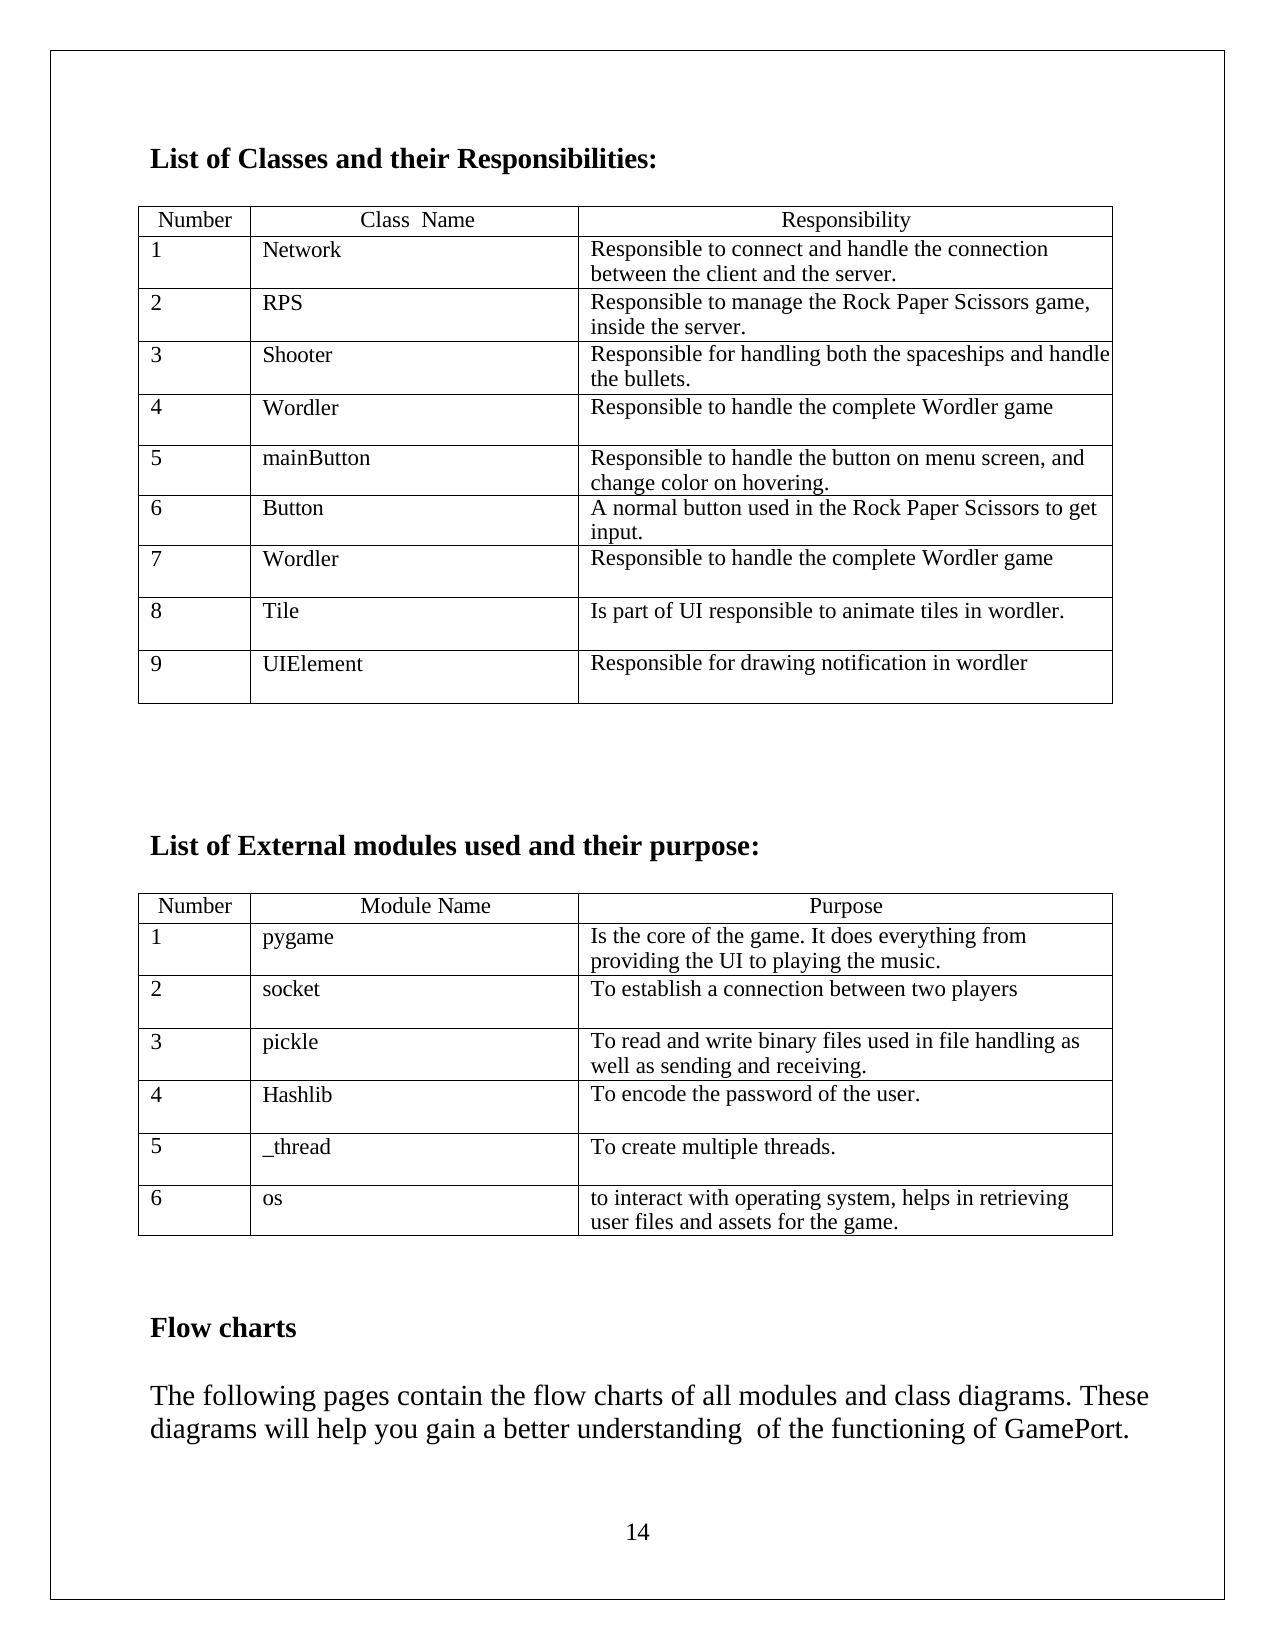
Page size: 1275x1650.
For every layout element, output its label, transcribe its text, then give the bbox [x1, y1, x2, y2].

table_header Class Name [251, 207, 578, 236]
table_cell To create multiple threads. [579, 1134, 1112, 1185]
table_cell to interact with operating system, helps in retrieving user files and assets for the game. [579, 1186, 1112, 1234]
table_cell 4 [139, 395, 250, 445]
subtitle List of Classes and their Responsibilities: [150, 142, 1223, 175]
table_cell A normal button used in the Rock Paper Scissors to get input. [579, 496, 1112, 544]
table_cell pickle [251, 1029, 578, 1080]
table_cell Wordler [251, 546, 578, 597]
table_cell Responsible to handle the complete Wordler game [579, 546, 1112, 597]
table_cell RPS [251, 289, 578, 341]
table_cell 5 [139, 1134, 250, 1185]
table_cell Responsible to connect and handle the connection between the client and the server. [579, 237, 1112, 288]
table_header Number [139, 207, 250, 236]
subtitle List of External modules used and their purpose: [150, 828, 1223, 862]
table_cell 1 [139, 237, 250, 288]
table_cell To establish a connection between two players [579, 976, 1112, 1028]
table_cell Hashlib [251, 1081, 578, 1133]
table_cell Wordler [251, 395, 578, 445]
subtitle Flow charts [150, 1311, 1223, 1344]
table_cell Tile [251, 598, 578, 650]
table_cell socket [251, 976, 578, 1028]
table_cell 8 [139, 598, 250, 650]
table_cell Is part of UI responsible to animate tiles in wordler. [579, 598, 1112, 650]
subtitle diagrams will help you gain a better understanding of the functioning of GamePort. [150, 1411, 1223, 1445]
table_cell To encode the password of the user. [579, 1081, 1112, 1133]
table_cell 2 [139, 289, 250, 341]
table_cell Responsible for handling both the spaceships and handle the bullets. [579, 342, 1112, 394]
table_cell 2 [139, 976, 250, 1028]
table_cell 3 [139, 1029, 250, 1080]
table_cell Responsible to handle the complete Wordler game [579, 395, 1112, 445]
table_cell 1 [139, 924, 250, 975]
table_cell Responsible for drawing notification in wordler [579, 651, 1112, 702]
table_cell Is the core of the game. It does everything from providing the UI to playing the music. [579, 924, 1112, 975]
table_cell 3 [139, 342, 250, 394]
table_cell Responsible to manage the Rock Paper Scissors game, inside the server. [579, 289, 1112, 341]
table_cell Shooter [251, 342, 578, 394]
table_header Module Name [251, 894, 578, 923]
table_cell 4 [139, 1081, 250, 1133]
table_cell 7 [139, 546, 250, 597]
table_cell 5 [139, 446, 250, 495]
table_cell Button [251, 496, 578, 544]
table_header Purpose [579, 894, 1112, 923]
table_cell 6 [139, 496, 250, 544]
table_cell Responsible to handle the button on menu screen, and change color on hovering. [579, 446, 1112, 495]
table_cell 6 [139, 1186, 250, 1234]
table_header Number [139, 894, 250, 923]
table_cell _thread [251, 1134, 578, 1185]
subtitle The following pages contain the flow charts of all modules and class diagrams. These [150, 1378, 1223, 1411]
table_cell mainButton [251, 446, 578, 495]
table_cell Network [251, 237, 578, 288]
table_cell To read and write binary files used in file handling as well as sending and receiving. [579, 1029, 1112, 1080]
table_header Responsibility [579, 207, 1112, 236]
table_cell UIElement [251, 651, 578, 702]
table_cell 9 [139, 651, 250, 702]
table_cell pygame [251, 924, 578, 975]
table_cell os [251, 1186, 578, 1234]
